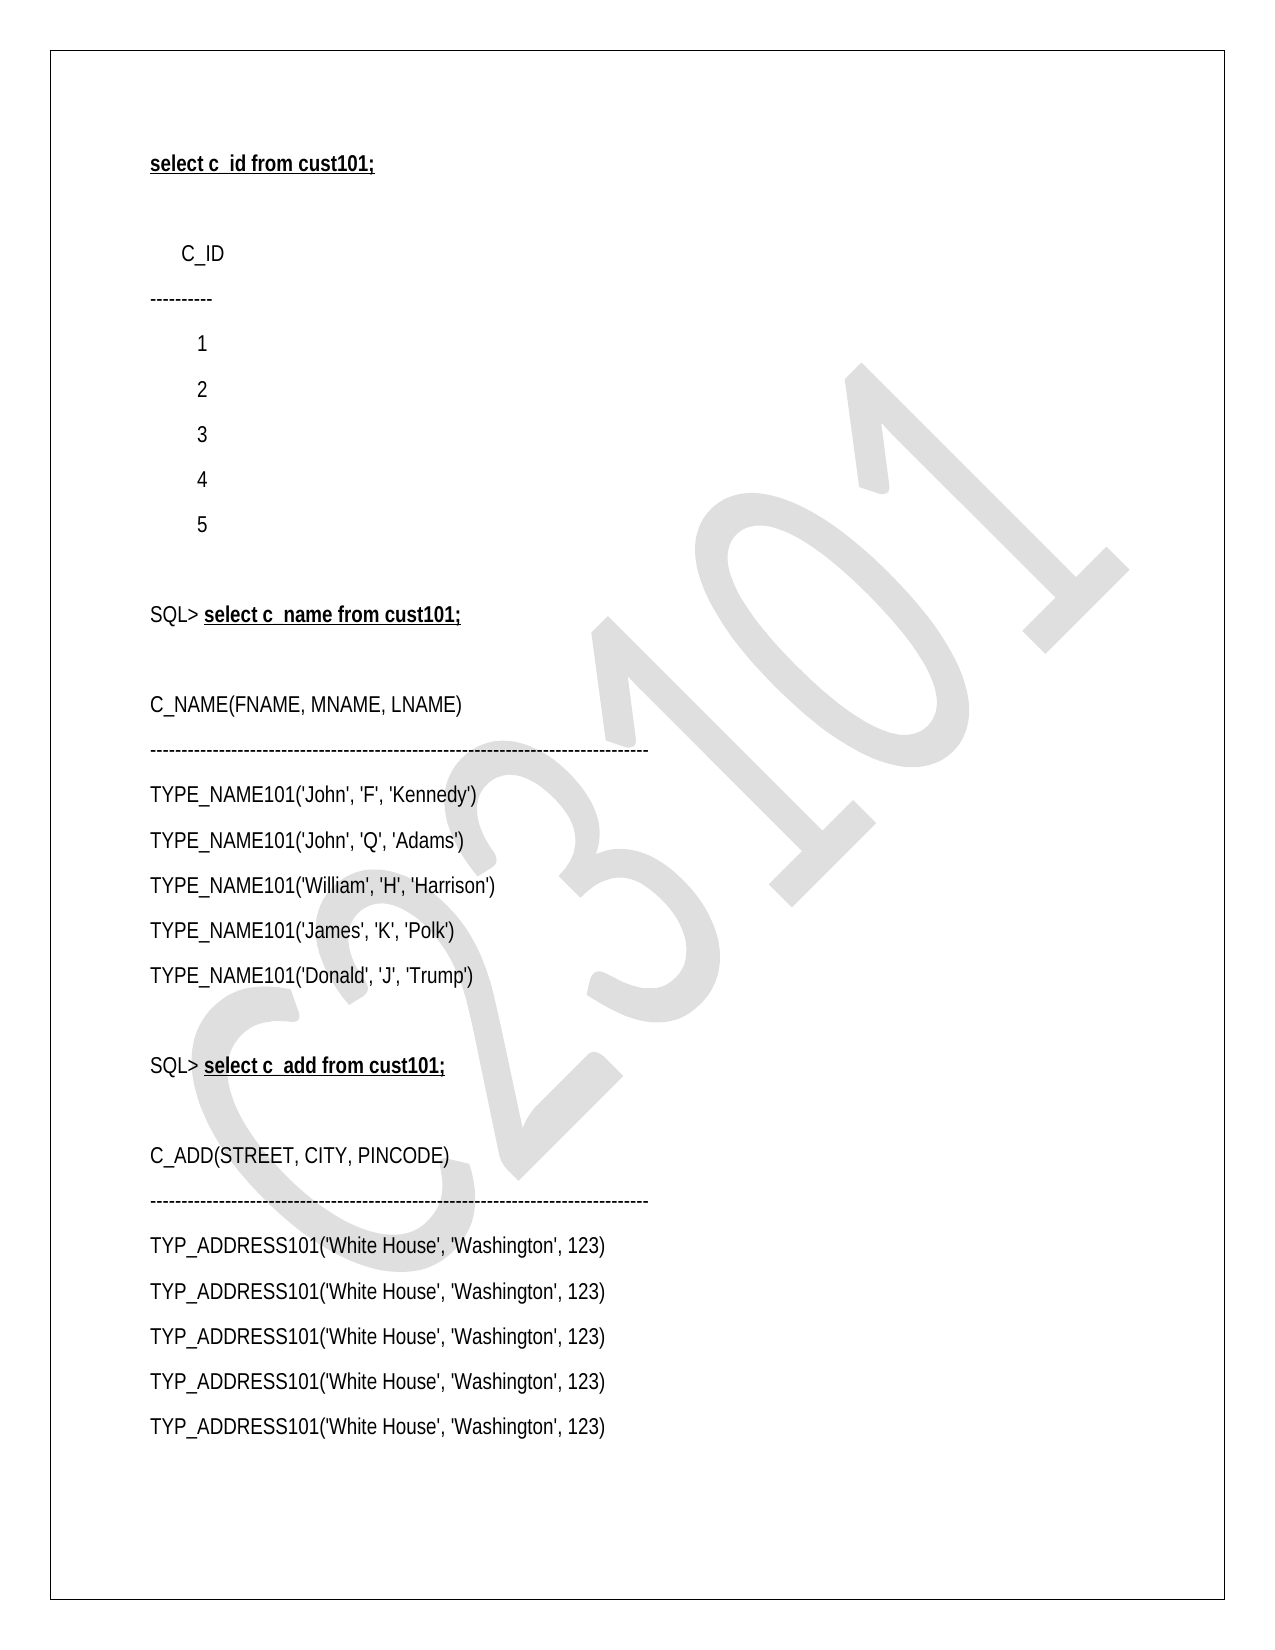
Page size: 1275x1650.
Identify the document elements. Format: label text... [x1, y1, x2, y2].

text -------------------------------------------------------------------------------- [150, 736, 1125, 763]
text TYPE_NAME101('William', 'H', 'Harrison') [150, 872, 1125, 898]
text TYPE_NAME101('Donald', 'J', 'Trump') [150, 962, 1125, 988]
text ---------- [150, 285, 1125, 312]
text 3 [150, 421, 1125, 447]
text SQL> select c_name from cust101; [150, 601, 1125, 627]
text SQL> select c_add from cust101; [150, 1052, 1125, 1078]
text TYP_ADDRESS101('White House', 'Washington', 123) [150, 1413, 1125, 1439]
text TYP_ADDRESS101('White House', 'Washington', 123) [150, 1368, 1125, 1394]
text TYP_ADDRESS101('White House', 'Washington', 123) [150, 1232, 1125, 1259]
text TYPE_NAME101('John', 'F', 'Kennedy') [150, 781, 1125, 808]
text -------------------------------------------------------------------------------- [150, 1187, 1125, 1214]
text TYPE_NAME101('James', 'K', 'Polk') [150, 917, 1125, 943]
text TYP_ADDRESS101('White House', 'Washington', 123) [150, 1323, 1125, 1349]
text TYPE_NAME101('John', 'Q', 'Adams') [150, 827, 1125, 853]
text TYP_ADDRESS101('White House', 'Washington', 123) [150, 1278, 1125, 1304]
text C_NAME(FNAME, MNAME, LNAME) [150, 691, 1125, 718]
text 4 [150, 466, 1125, 492]
text 5 [150, 511, 1125, 537]
text 1 [150, 330, 1125, 357]
text select c_id from cust101; [150, 150, 1125, 176]
text C_ADD(STREET, CITY, PINCODE) [150, 1142, 1125, 1169]
text 2 [150, 376, 1125, 402]
text C_ID [150, 240, 1125, 267]
